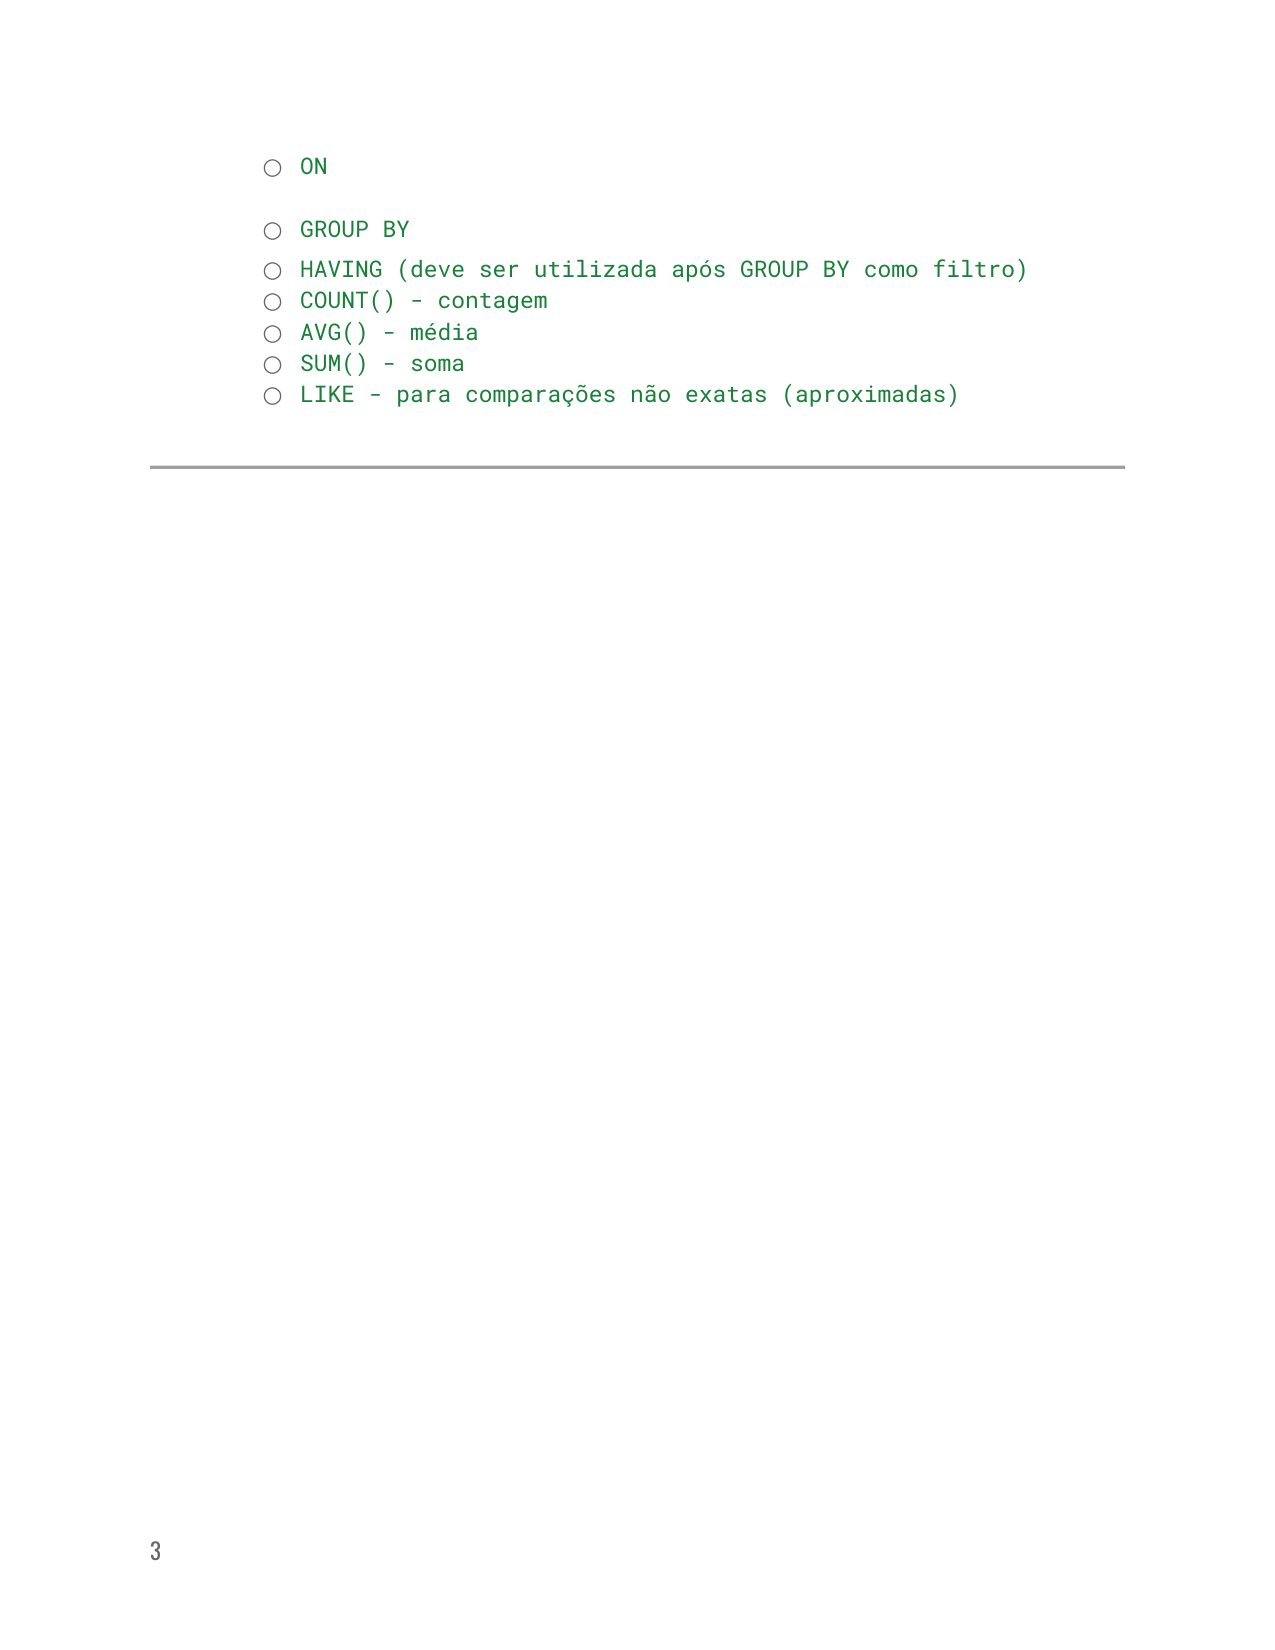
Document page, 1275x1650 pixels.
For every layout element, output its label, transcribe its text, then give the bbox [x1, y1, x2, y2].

list SUM() - soma [262, 347, 1125, 378]
list LIKE - para comparações não exatas (aproximadas) [262, 378, 1125, 441]
list HAVING (deve ser utilizada após GROUP BY como filtro) [262, 253, 1125, 284]
list ON [262, 150, 1125, 212]
list AVG() - média [262, 316, 1125, 347]
list COUNT() - contagem [262, 284, 1125, 316]
list GROUP BY [262, 212, 1125, 244]
